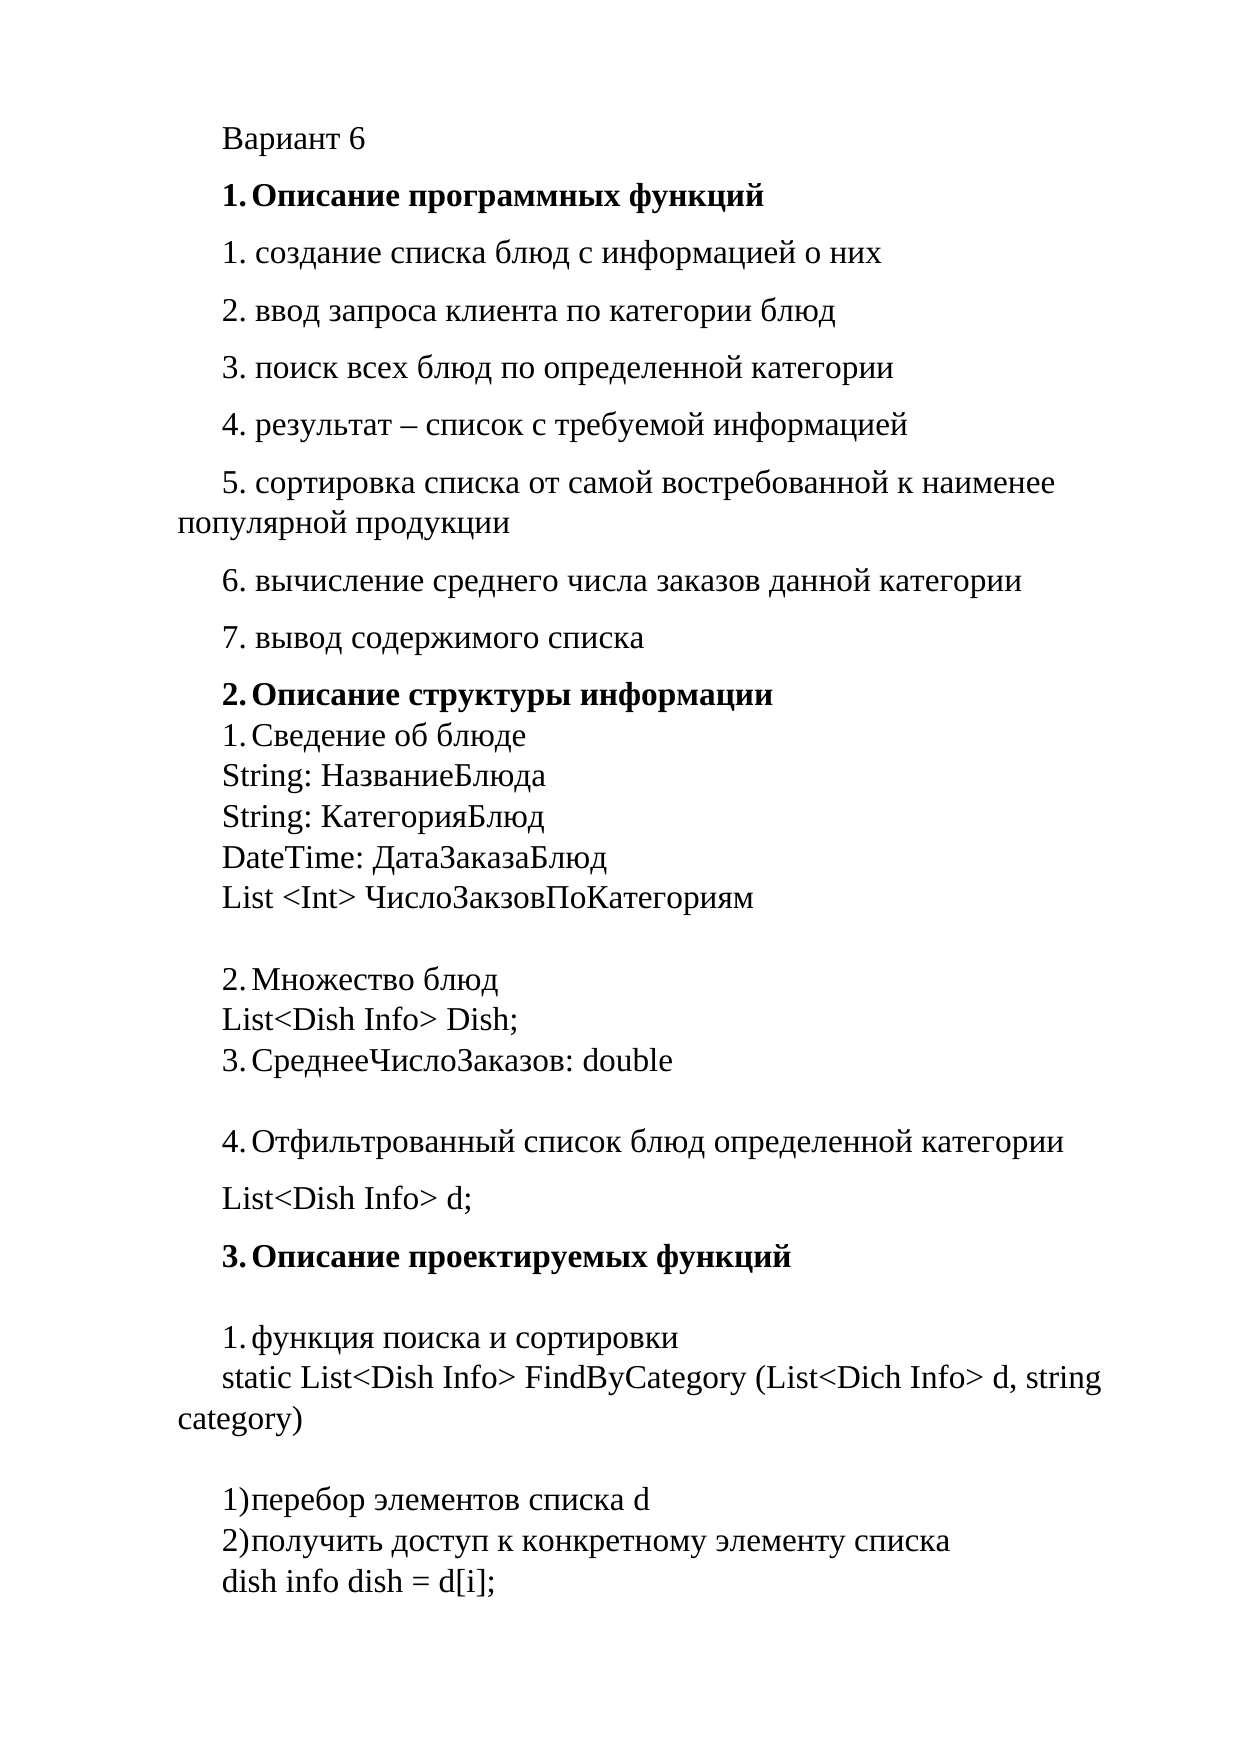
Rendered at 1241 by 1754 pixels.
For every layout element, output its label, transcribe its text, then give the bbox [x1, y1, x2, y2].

text 4. результат – список с требуемой информацией [177, 404, 1152, 443]
list Множество блюд [177, 959, 1152, 997]
list получить доступ к конкретному элементу списка [177, 1520, 1152, 1558]
list List<Dish Info> Dish; [177, 999, 1152, 1038]
text Вариант 6 [177, 118, 1152, 156]
list List <Int> ЧислоЗакзовПоКатегориям [177, 877, 1152, 916]
list СреднееЧислоЗаказов: double [177, 1040, 1152, 1078]
list Описание структуры информации [177, 674, 1152, 713]
text 5. сортировка списка от самой востребованной к наименее популярной продукции [177, 462, 1152, 541]
list перебор элементов списка d [177, 1479, 1152, 1518]
text 7. вывод содержимого списка [177, 617, 1152, 655]
list dish info dish = d[i]; [177, 1561, 1152, 1599]
text 2. ввод запроса клиента по категории блюд [177, 290, 1152, 328]
list Описание проектируемых функций [177, 1236, 1152, 1274]
list String: КатегорияБлюд [177, 796, 1152, 834]
list static List<Dish Info> FindByCategory (List<Dich Info> d, string category) [177, 1358, 1152, 1437]
list DateTime: ДатаЗаказаБлюд [177, 837, 1152, 875]
list функция поиска и сортировки [177, 1317, 1152, 1355]
list Отфильтрованный список блюд определенной категории [177, 1121, 1152, 1159]
text List<Dish Info> d; [177, 1178, 1152, 1217]
list Сведение об блюде [177, 715, 1152, 753]
text 6. вычисление среднего числа заказов данной категории [177, 560, 1152, 598]
list String: НазваниеБлюда [177, 756, 1152, 794]
list Описание программных функций [177, 175, 1152, 214]
text 3. поиск всех блюд по определенной категории [177, 347, 1152, 386]
text 1. создание списка блюд с информацией о них [177, 233, 1152, 271]
